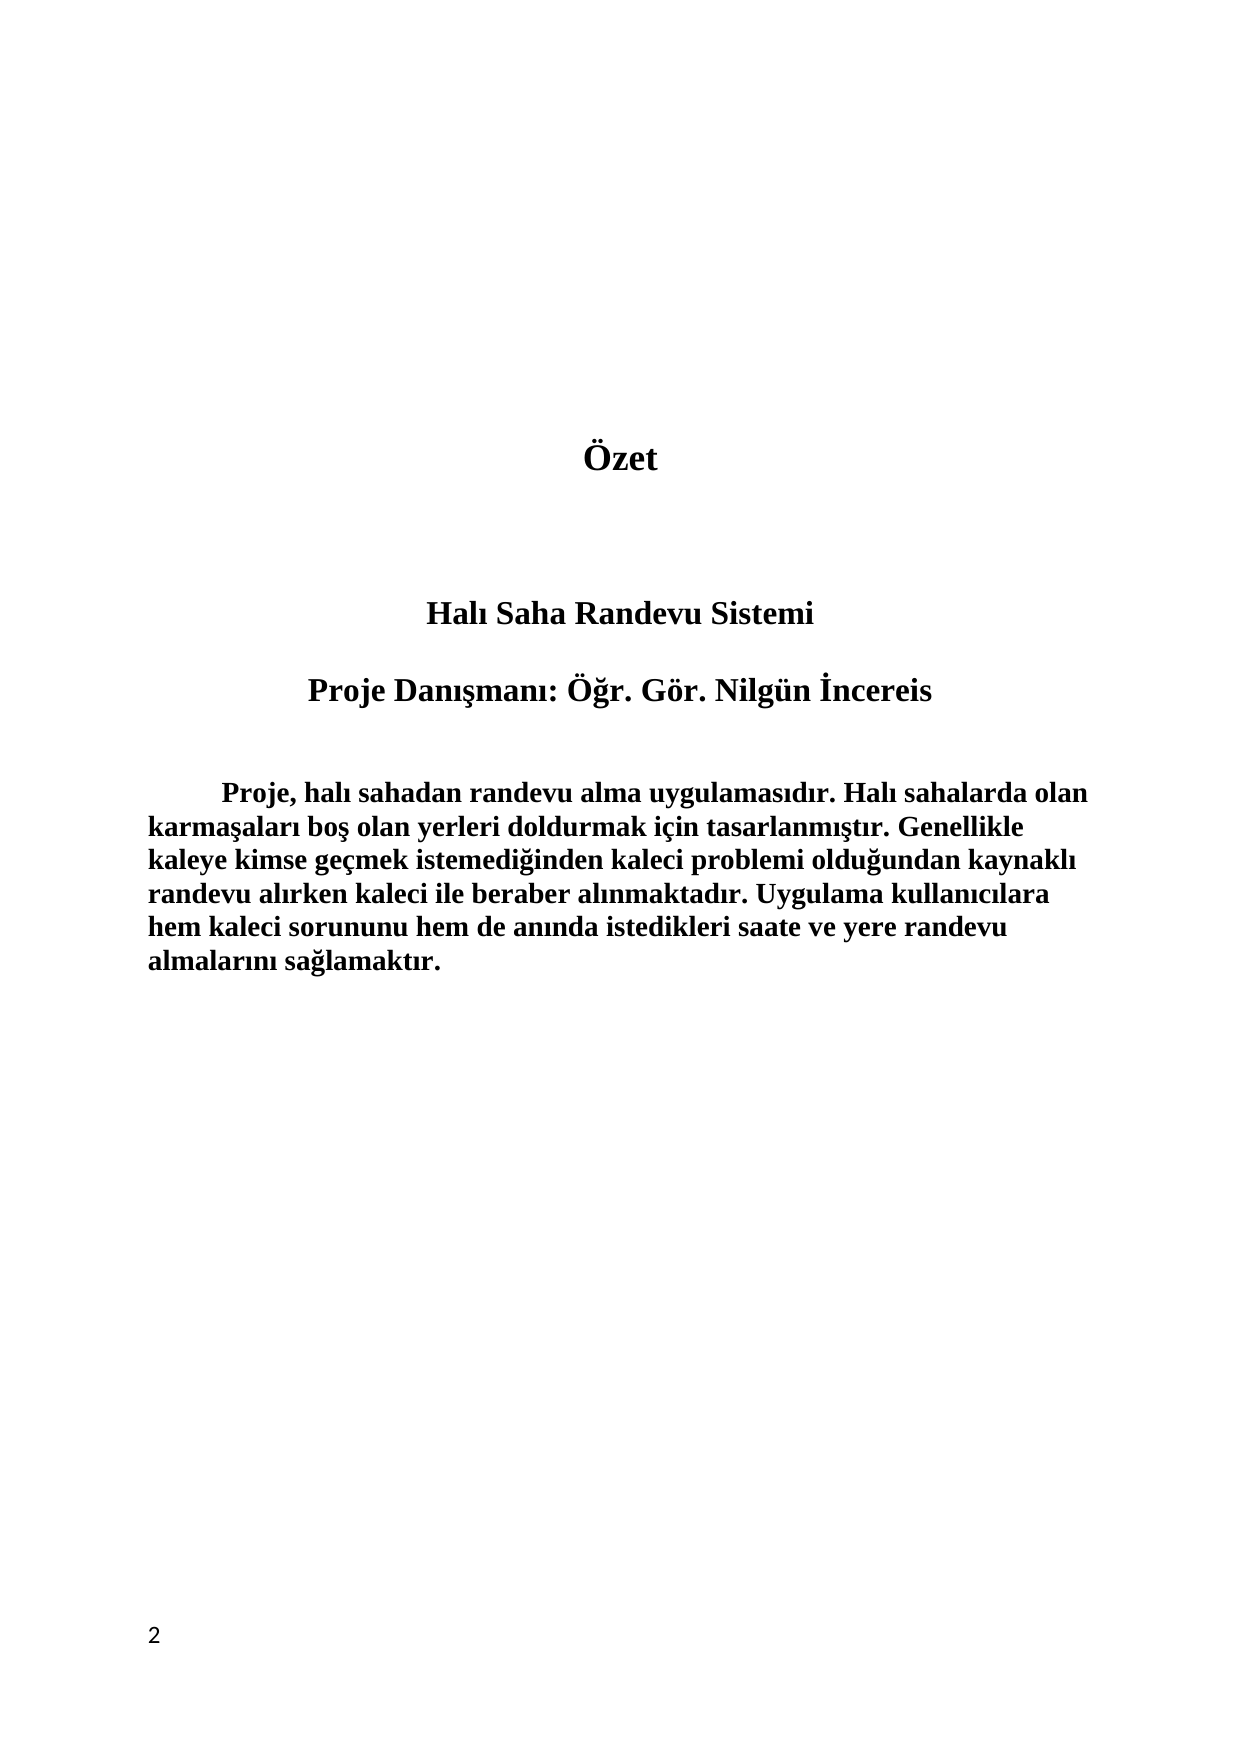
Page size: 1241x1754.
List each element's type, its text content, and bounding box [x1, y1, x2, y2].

text Halı Saha Randevu Sistemi [148, 593, 1093, 632]
text Proje Danışmanı: Öğr. Gör. Nilgün İncereis [148, 670, 1093, 708]
text Özet [148, 435, 1093, 478]
text Proje, halı sahadan randevu alma uygulamasıdır. Halı sahalarda olan karmaşaları boş olan yerleri doldurmak için tasarlanmıştır. Genellikle kaleye kimse geçmek istemediğinden kaleci problemi olduğundan kaynaklı randevu alırken kaleci ile beraber alınmaktadır. Uygulama kullanıcılara hem kaleci sorununu hem de anında istedikleri saate ve yere randevu almalarını sağlamaktır. [148, 775, 1093, 977]
